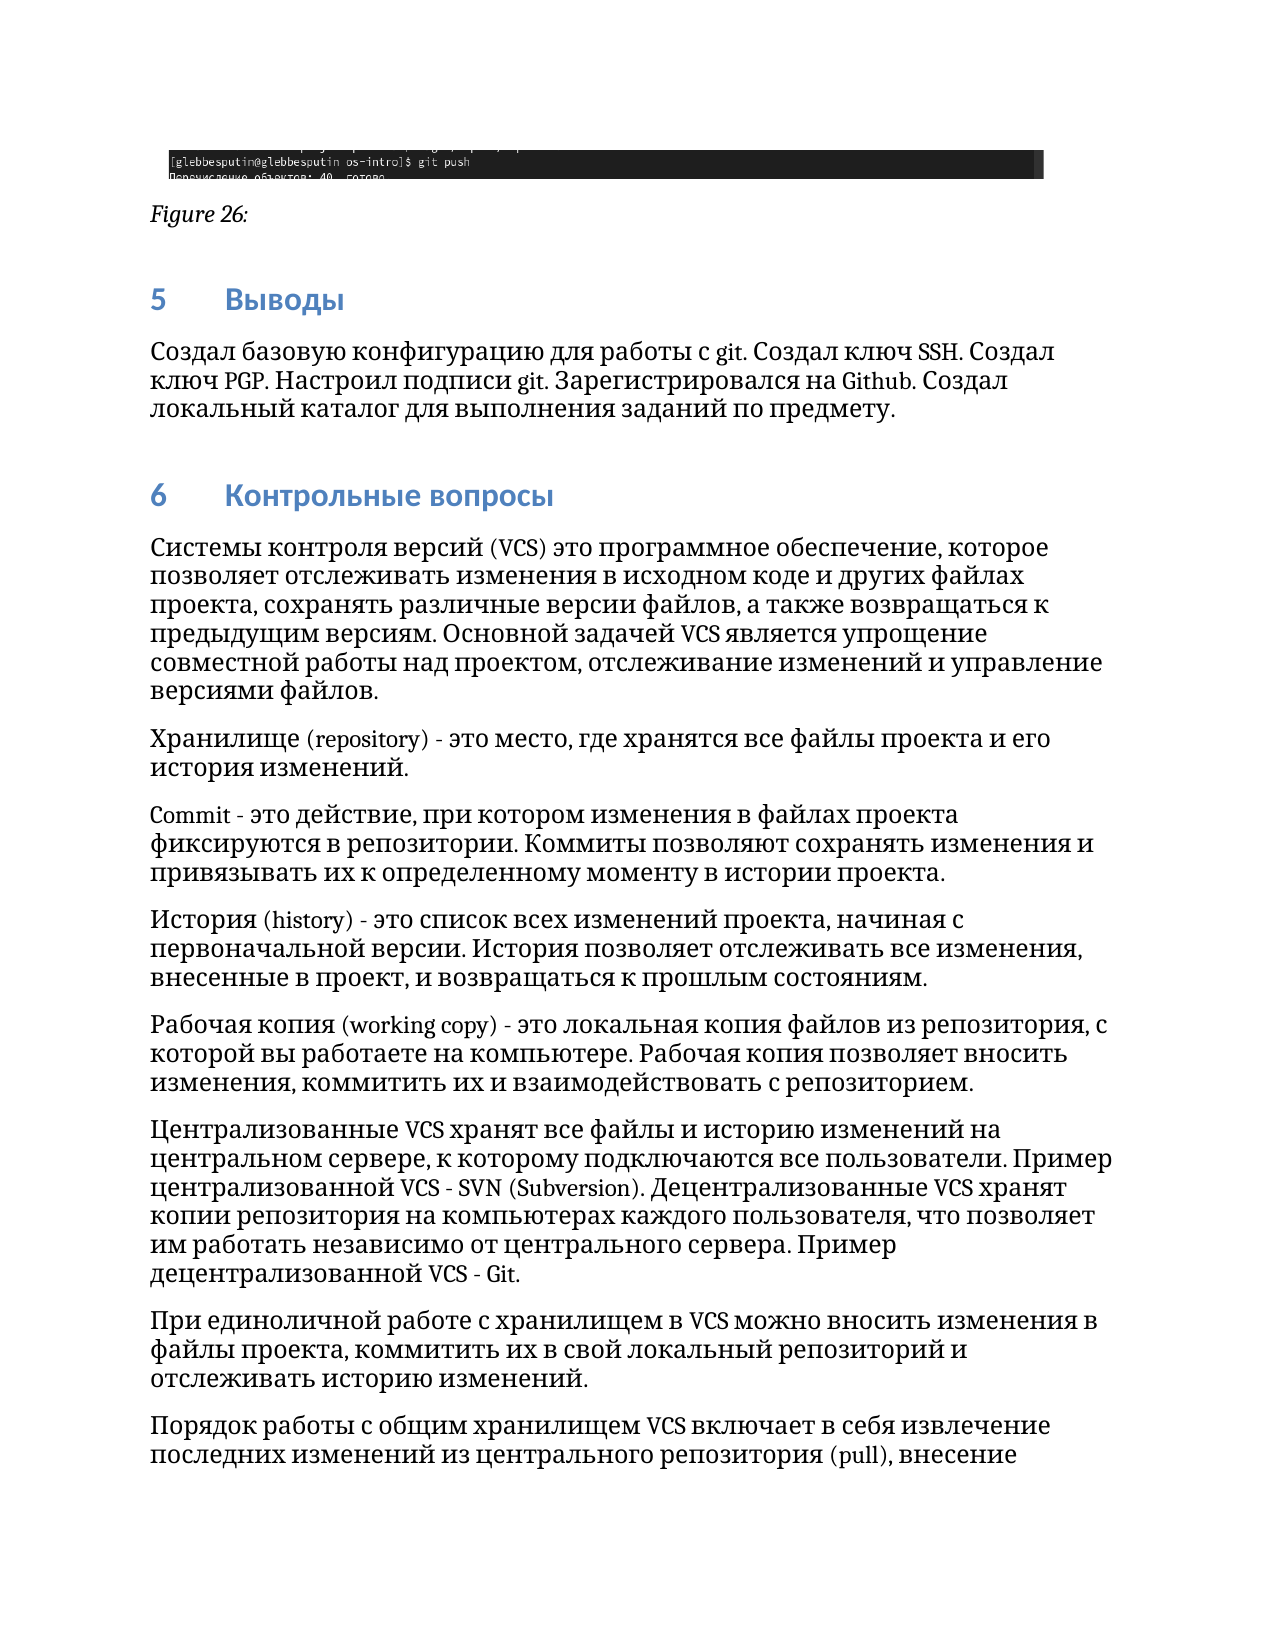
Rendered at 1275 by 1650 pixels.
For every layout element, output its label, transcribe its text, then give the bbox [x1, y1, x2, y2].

text При единоличной работе с хранилищем в VCS можно вносить изменения в файлы проекта, коммитить их в свой локальный репозиторий и отслеживать историю изменений. [150, 1307, 1125, 1393]
text История (history) - это список всех изменений проекта, начиная с первоначальной версии. История позволяет отслеживать все изменения, внесенные в проект, и возвращаться к прошлым состояниям. [150, 906, 1125, 992]
subtitle 6 Контрольные вопросы [150, 474, 1125, 515]
picture [168, 150, 1044, 179]
text Создал базовую конфигурацию для работы с git. Создал ключ SSH. Создал ключ PGP. Настроил подписи git. Зарегистрировался на Github. Создал локальный каталог для выполнения заданий по предмету. [150, 338, 1125, 424]
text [150, 1412, 1125, 1470]
text Хранилище (repository) - это место, где хранятся все файлы проекта и его история изменений. [150, 725, 1125, 782]
text Figure 26: [150, 199, 1125, 228]
text Системы контроля версий (VCS) это программное обеспечение, которое позволяет отслеживать изменения в исходном коде и других файлах проекта, сохранять различные версии файлов, а также возвращаться к предыдущим версиям. Основной задачей VCS является упрощение совместной работы над проектом, отслеживание изменений и управление версиями файлов. [150, 533, 1125, 706]
text Централизованные VCS хранят все файлы и историю изменений на центральном сервере, к которому подключаются все пользователи. Пример централизованной VCS - SVN (Subversion). Децентрализованные VCS хранят копии репозитория на компьютерах каждого пользователя, что позволяет им работать независимо от центрального сервера. Пример децентрализованной VCS - Git. [150, 1116, 1125, 1288]
subtitle 5 Выводы [150, 278, 1125, 319]
text Commit - это действие, при котором изменения в файлах проекта фиксируются в репозитории. Коммиты позволяют сохранять изменения и привязывать их к определенному моменту в истории проекта. [150, 801, 1125, 887]
text Рабочая копия (working copy) - это локальная копия файлов из репозитория, с которой вы работаете на компьютере. Рабочая копия позволяет вносить изменения, коммитить их и взаимодействовать с репозиторием. [150, 1011, 1125, 1097]
